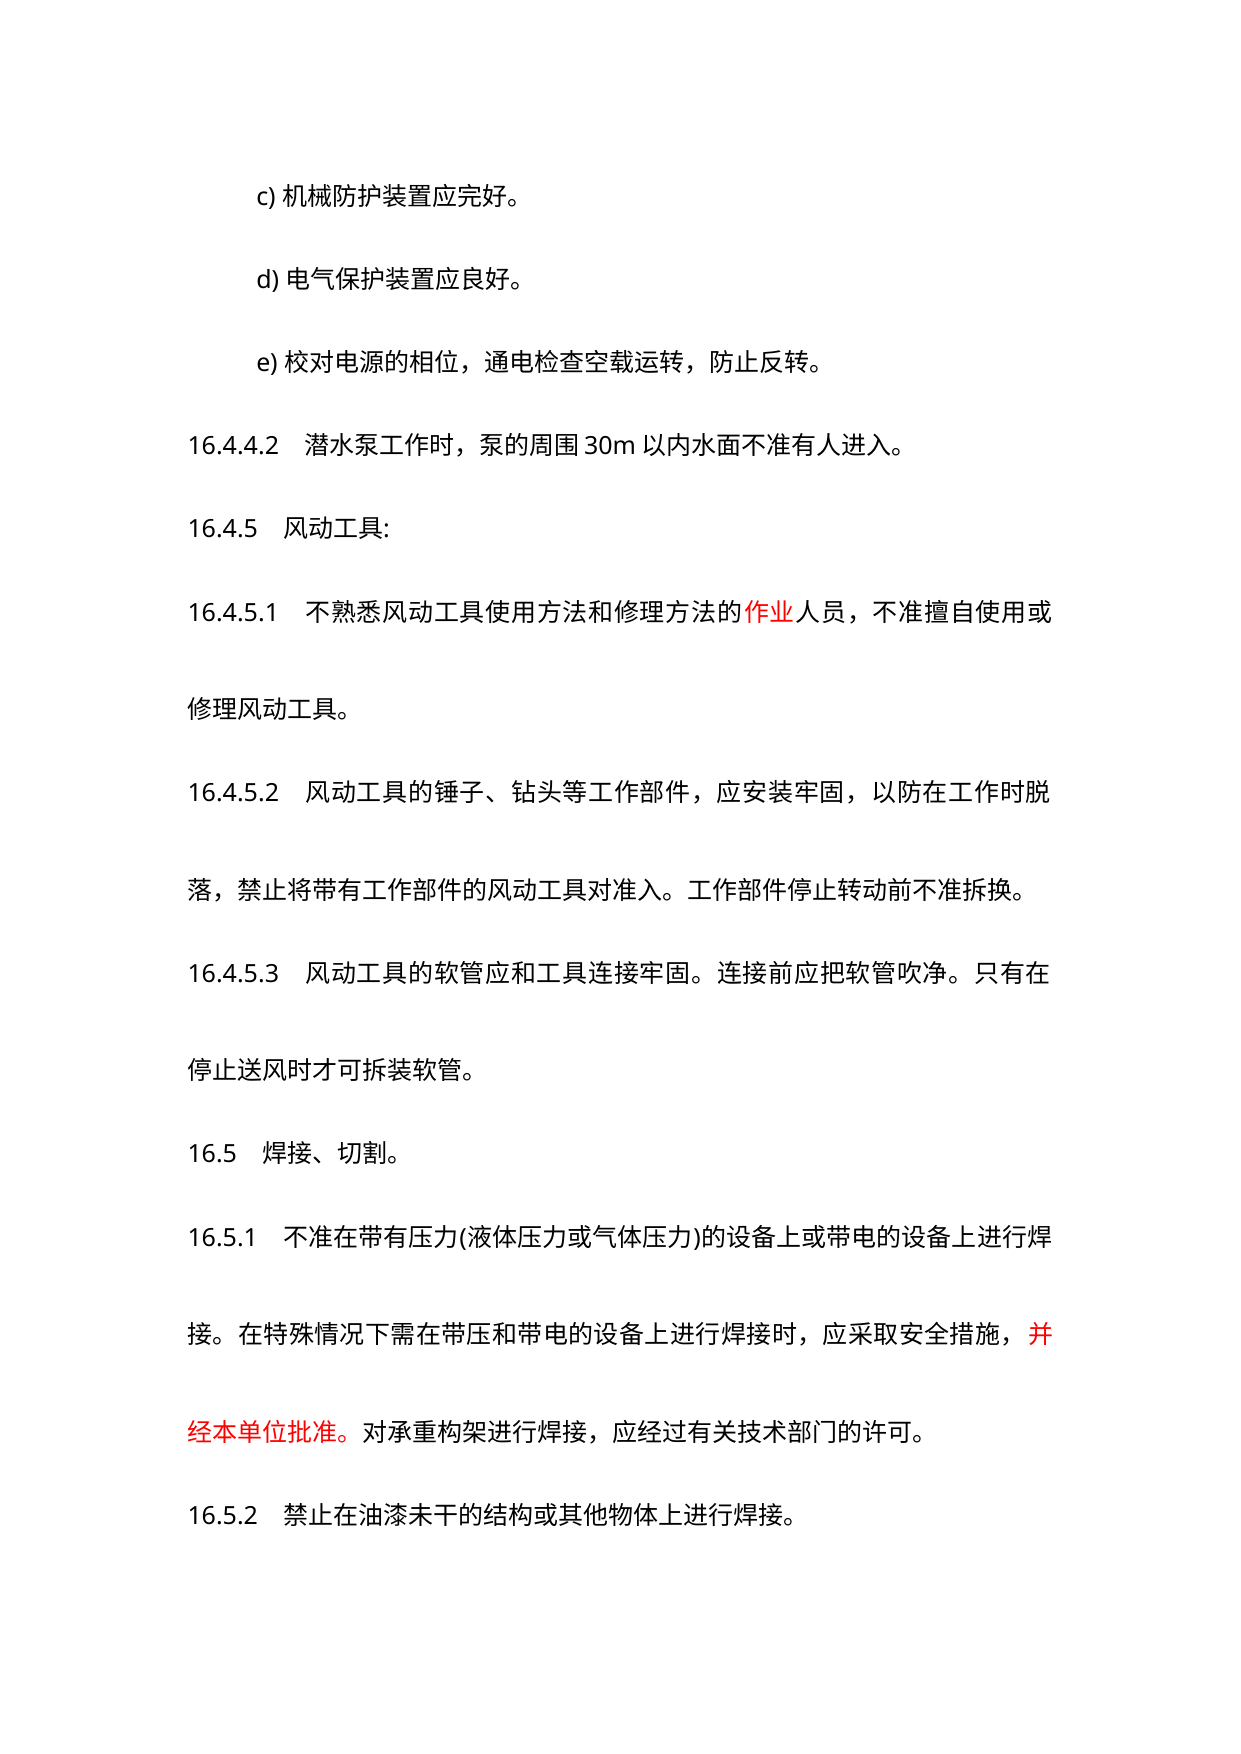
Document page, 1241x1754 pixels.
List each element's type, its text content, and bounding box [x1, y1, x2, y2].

text 16.5 焊接、切割。 [187, 1119, 1053, 1184]
text 16.4.5 风动工具: [187, 494, 1053, 559]
text c) 机械防护装置应完好。 [187, 162, 1053, 227]
text e) 校对电源的相位，通电检查空载运转，防止反转。 [187, 328, 1053, 393]
text 16.4.5.3 风动工具的软管应和工具连接牢固。连接前应把软管吹净。只有在停止送风时才可拆装软管。 [187, 939, 1053, 1101]
text 16.5.2 禁止在油漆未干的结构或其他物体上进行焊接。 [187, 1481, 1053, 1546]
text 16.5.1 不准在带有压力(液体压力或气体压力)的设备上或带电的设备上进行焊接。在特殊情况下需在带压和带电的设备上进行焊接时，应采取安全措施，并经本单位批准。对承重构架进行焊接，应经过有关技术部门的许可。 [187, 1203, 1053, 1463]
text 16.4.4.2 潜水泵工作时，泵的周围30m以内水面不准有人进入。 [187, 411, 1053, 476]
text 16.4.5.2 风动工具的锤子、钻头等工作部件，应安装牢固，以防在工作时脱落，禁止将带有工作部件的风动工具对准入。工作部件停止转动前不准拆换。 [187, 758, 1053, 921]
text d) 电气保护装置应良好。 [187, 245, 1053, 310]
text 16.4.5.1 不熟悉风动工具使用方法和修理方法的作业人员，不准擅自使用或修理风动工具。 [187, 578, 1053, 740]
